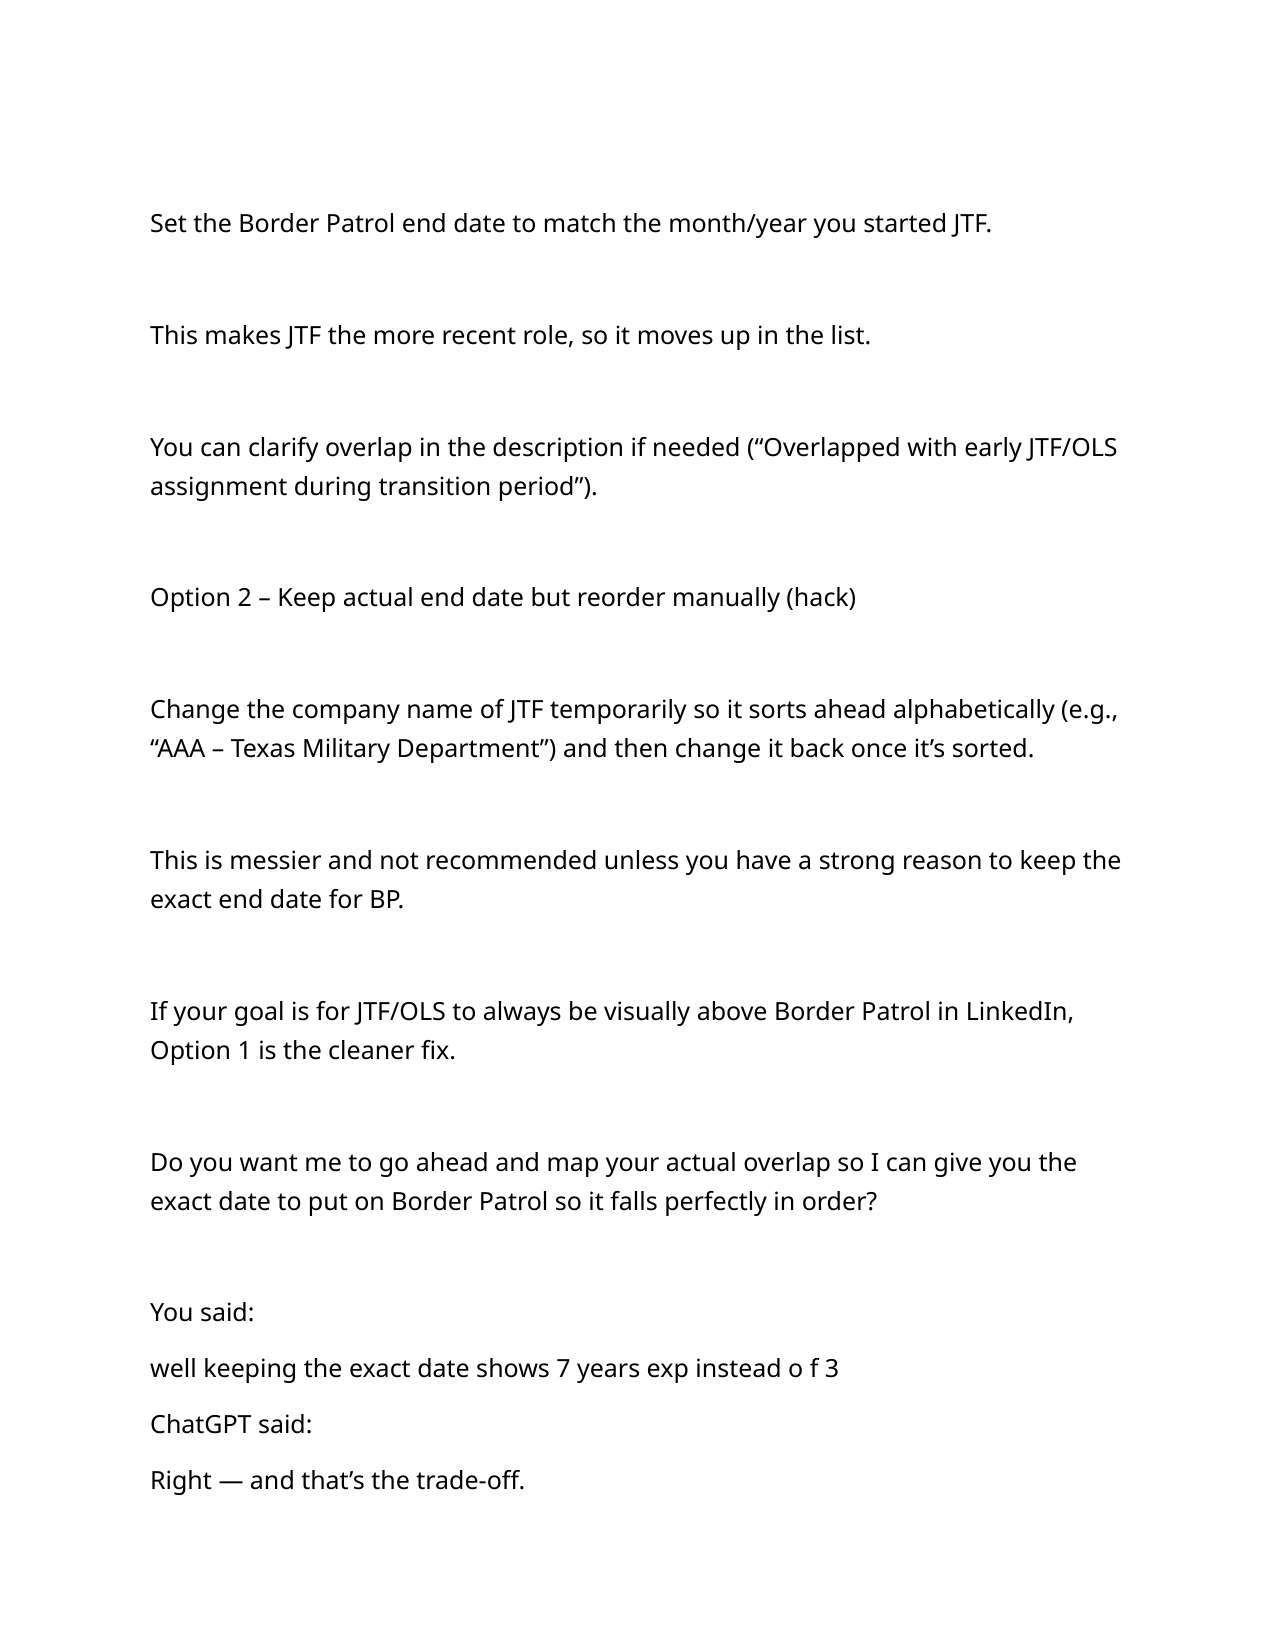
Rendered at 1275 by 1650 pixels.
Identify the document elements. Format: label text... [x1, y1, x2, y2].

text Option 2 – Keep actual end date but reorder manually (hack) [150, 580, 1125, 614]
text You said: [150, 1295, 1125, 1329]
text This is messier and not recommended unless you have a strong reason to keep the exact end date for BP. [150, 842, 1125, 916]
text Set the Border Patrol end date to match the month/year you started JTF. [150, 206, 1125, 240]
text This makes JTF the more recent role, so it moves up in the list. [150, 317, 1125, 352]
text Right — and that’s the trade-off. [150, 1462, 1125, 1497]
text Change the company name of JTF temporarily so it sorts ahead alphabetically (e.g., “AAA – Texas Military Department”) and then change it back once it’s sorted. [150, 692, 1125, 765]
text You can clarify overlap in the description if needed (“Overlapped with early JTF/OLS assignment during transition period”). [150, 429, 1125, 502]
text well keeping the exact date shows 7 years exp instead o f 3 [150, 1351, 1125, 1385]
text If your goal is for JTF/OLS to always be visually above Border Patrol in LinkedIn, Option 1 is the cleaner fix. [150, 993, 1125, 1067]
text Do you want me to go ahead and map your actual overlap so I can give you the exact date to put on Border Patrol so it falls perfectly in order? [150, 1144, 1125, 1217]
text ChatGPT said: [150, 1407, 1125, 1441]
